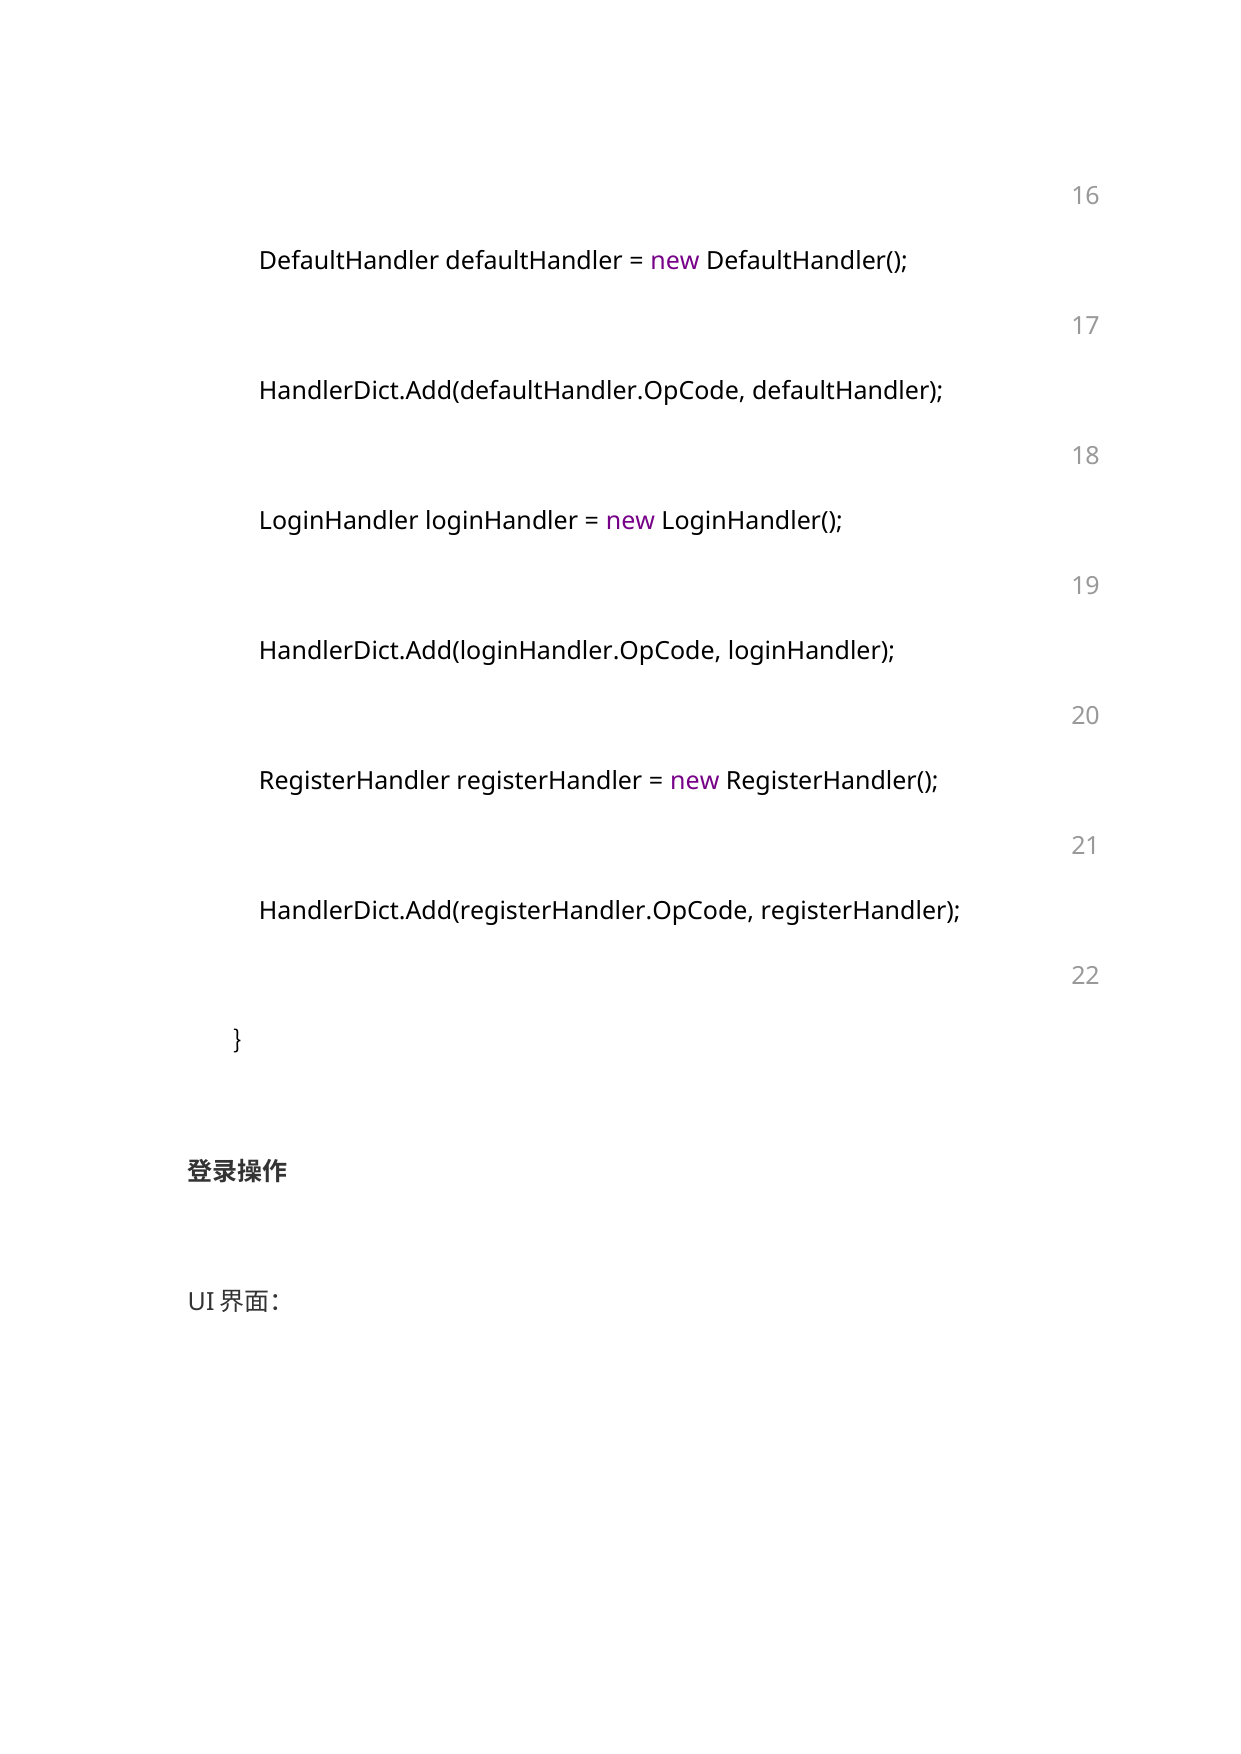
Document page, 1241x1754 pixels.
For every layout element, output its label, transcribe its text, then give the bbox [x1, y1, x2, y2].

text RegisterHandler registerHandler = new RegisterHandler(); [233, 747, 1099, 812]
text 21 [233, 812, 1099, 877]
text 登录操作 [187, 1137, 1053, 1202]
text 16 [233, 162, 1099, 227]
text HandlerDict.Add(defaultHandler.OpCode, defaultHandler); [233, 357, 1099, 422]
text HandlerDict.Add(registerHandler.OpCode, registerHandler); [233, 877, 1099, 942]
text HandlerDict.Add(loginHandler.OpCode, loginHandler); [233, 617, 1099, 682]
text 17 [233, 292, 1099, 357]
text 19 [233, 552, 1099, 617]
text DefaultHandler defaultHandler = new DefaultHandler(); [233, 227, 1099, 292]
text 18 [233, 422, 1099, 487]
text 20 [233, 682, 1099, 747]
text 22 [233, 942, 1099, 1007]
text UI界面： [187, 1267, 1053, 1332]
text ｝ [233, 1007, 1099, 1072]
text LoginHandler loginHandler = new LoginHandler(); [233, 487, 1099, 552]
